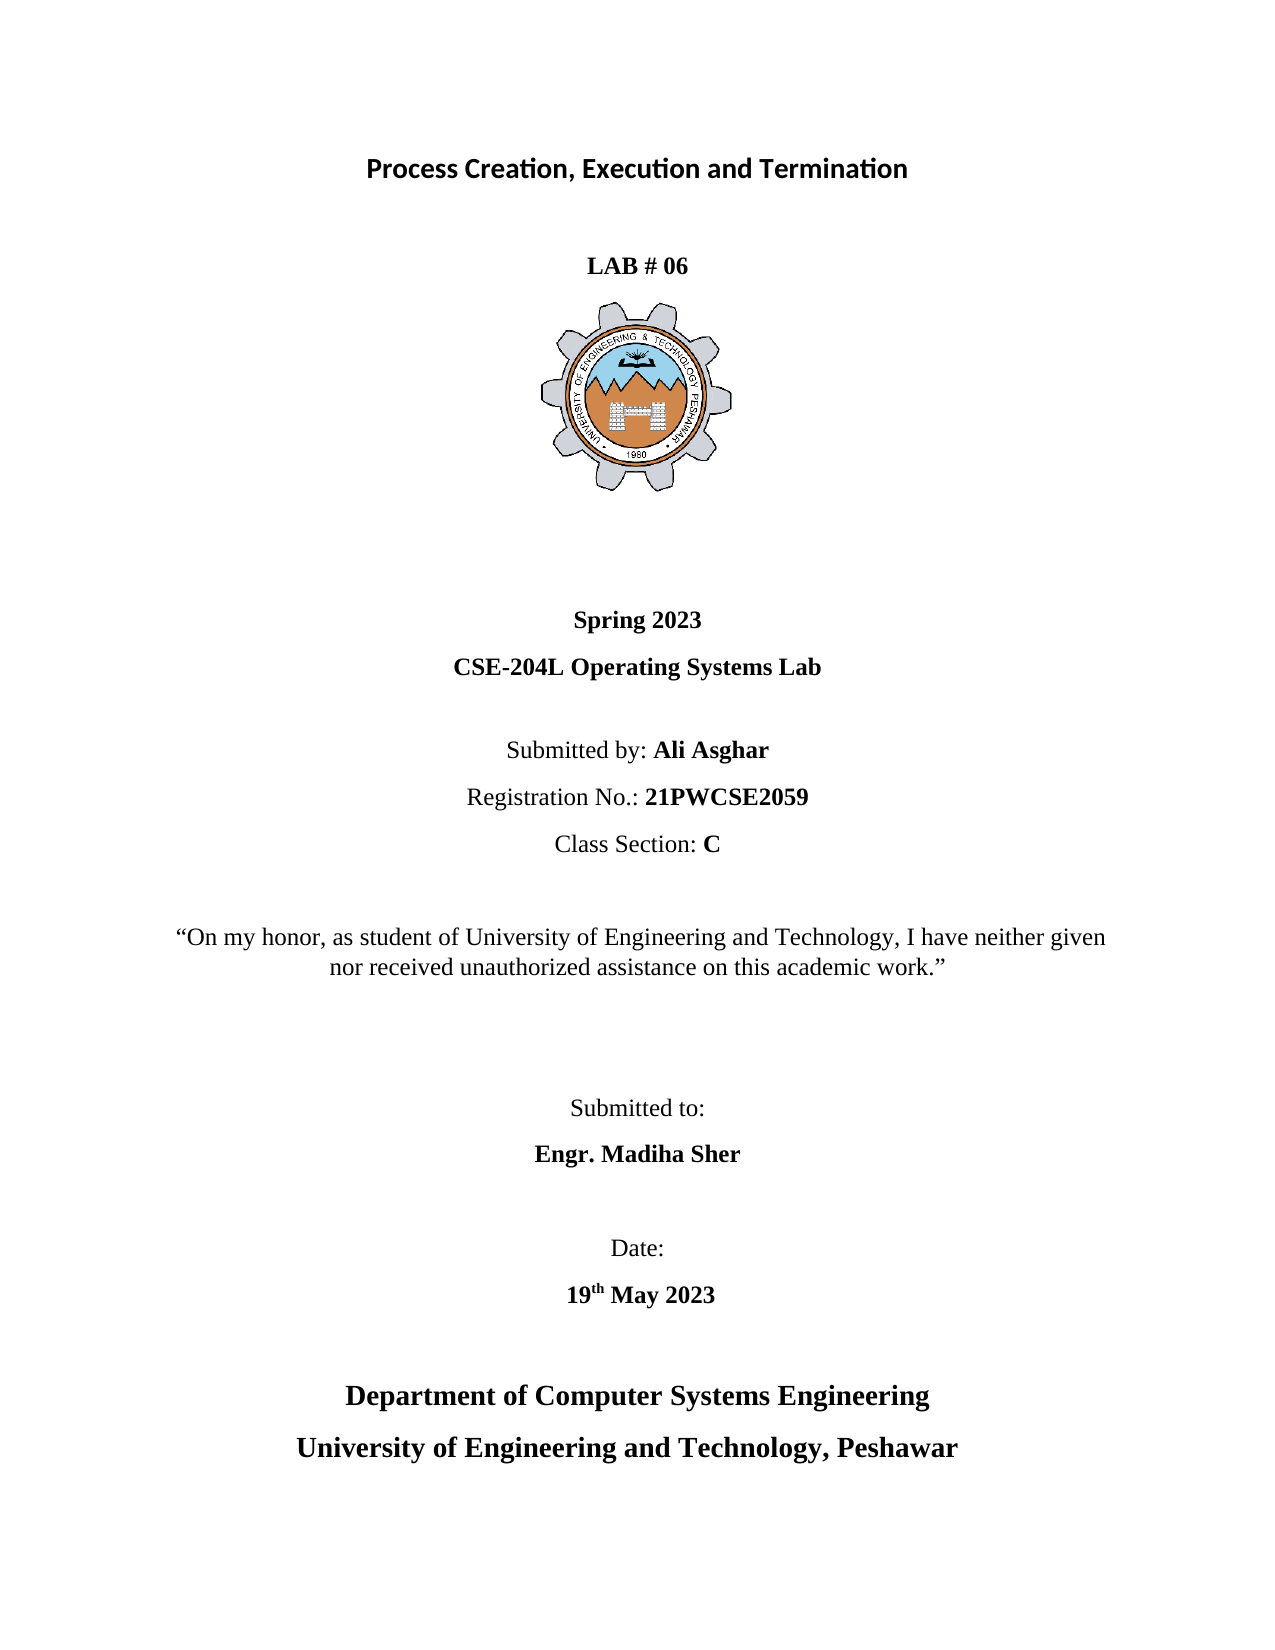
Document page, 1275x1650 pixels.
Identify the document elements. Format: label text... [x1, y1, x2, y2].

text Registration No.: 21PWCSE2059 [150, 782, 1125, 811]
text “On my honor, as student of University of Engineering and Technology, I have neither given nor received unauthorized assistance on this academic work.” [150, 922, 1125, 981]
text Date: [150, 1233, 1125, 1262]
text Department of Computer Systems Engineering [150, 1378, 1125, 1412]
text 19th May 2023 [150, 1280, 1125, 1308]
text Process Creation, Execution and Termination [150, 150, 1125, 186]
text CSE-204L Operating Systems Lab [150, 652, 1125, 680]
text Engr. Madiha Sher [150, 1139, 1125, 1168]
text University of Engineering and Technology, Peshawar [150, 1430, 1125, 1464]
text Spring 2023 [150, 605, 1125, 634]
text Submitted by: Ali Asghar [150, 735, 1125, 764]
text Class Section: C [150, 829, 1125, 857]
text LAB # 06 [150, 251, 1125, 279]
text Submitted to: [150, 1093, 1125, 1121]
picture [537, 298, 738, 495]
